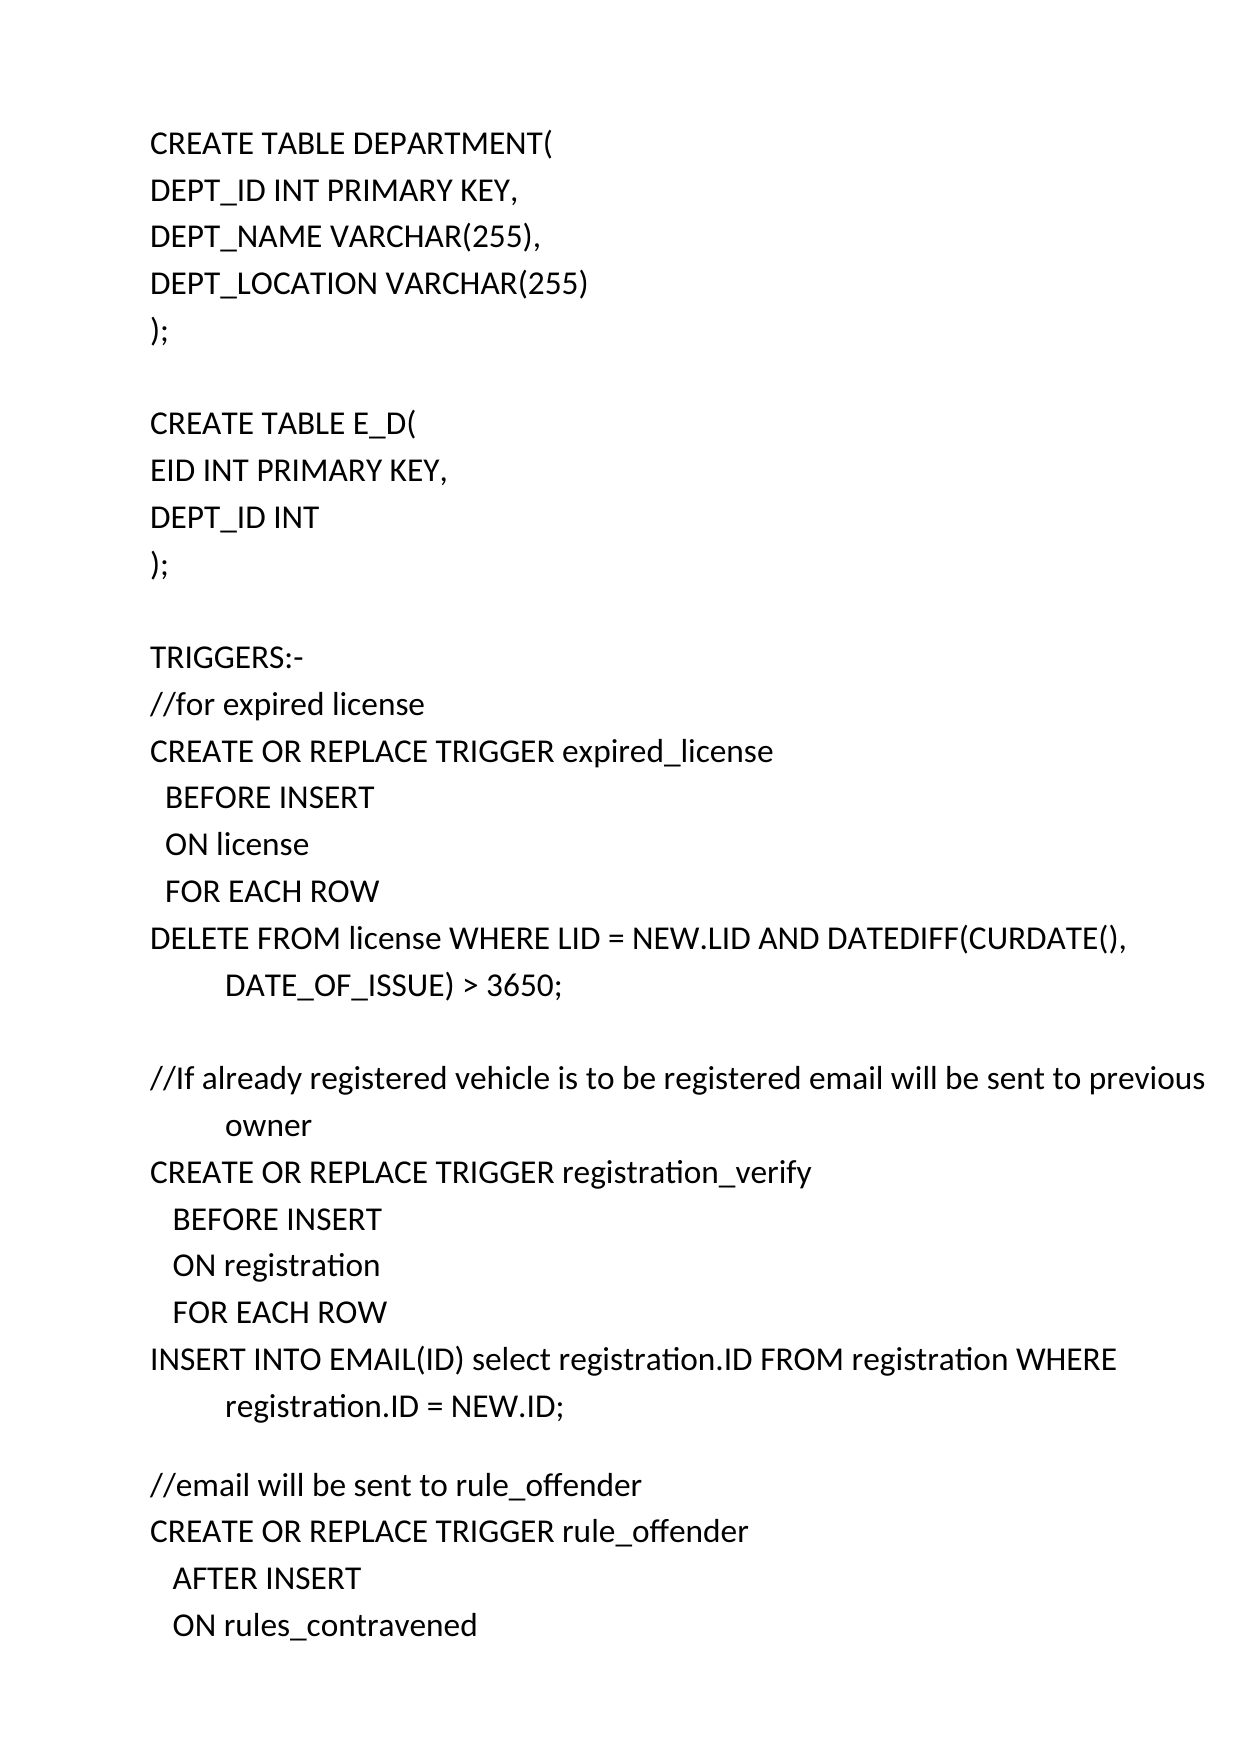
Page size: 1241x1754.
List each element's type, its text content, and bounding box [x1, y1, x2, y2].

text AFTER INSERT [150, 1557, 1218, 1598]
text BEFORE INSERT [150, 777, 1218, 817]
text CREATE OR REPLACE TRIGGER registration_verify [150, 1151, 1218, 1191]
text //email will be sent to rule_offender [150, 1463, 1218, 1504]
text ON rules_contravened [150, 1604, 1218, 1644]
text ON registration [150, 1244, 1218, 1285]
text FOR EACH ROW [150, 870, 1218, 911]
text ); [150, 543, 1218, 583]
text EID INT PRIMARY KEY, [150, 449, 1218, 490]
text CREATE OR REPLACE TRIGGER expired_license [150, 730, 1218, 771]
text ); [150, 309, 1218, 349]
text //If already registered vehicle is to be registered email will be sent to previous owner [150, 1057, 1218, 1145]
text DEPT_ID INT PRIMARY KEY, [150, 168, 1218, 209]
text DEPT_NAME VARCHAR(255), [150, 215, 1218, 256]
text ON license [150, 823, 1218, 864]
text TRIGGERS:- [150, 636, 1218, 677]
text CREATE TABLE E_D( [150, 402, 1218, 443]
text INSERT INTO EMAIL(ID) select registration.ID FROM registration WHERE registration.ID = NEW.ID; [150, 1338, 1218, 1425]
text DELETE FROM license WHERE LID = NEW.LID AND DATEDIFF(CURDATE(), DATE_OF_ISSUE) > 3650; [150, 917, 1218, 1004]
text DEPT_LOCATION VARCHAR(255) [150, 262, 1218, 303]
text BEFORE INSERT [150, 1197, 1218, 1238]
text CREATE TABLE DEPARTMENT( [150, 122, 1218, 162]
text //for expired license [150, 683, 1218, 724]
text FOR EACH ROW [150, 1291, 1218, 1332]
text CREATE OR REPLACE TRIGGER rule_offender [150, 1510, 1218, 1551]
text DEPT_ID INT [150, 496, 1218, 537]
